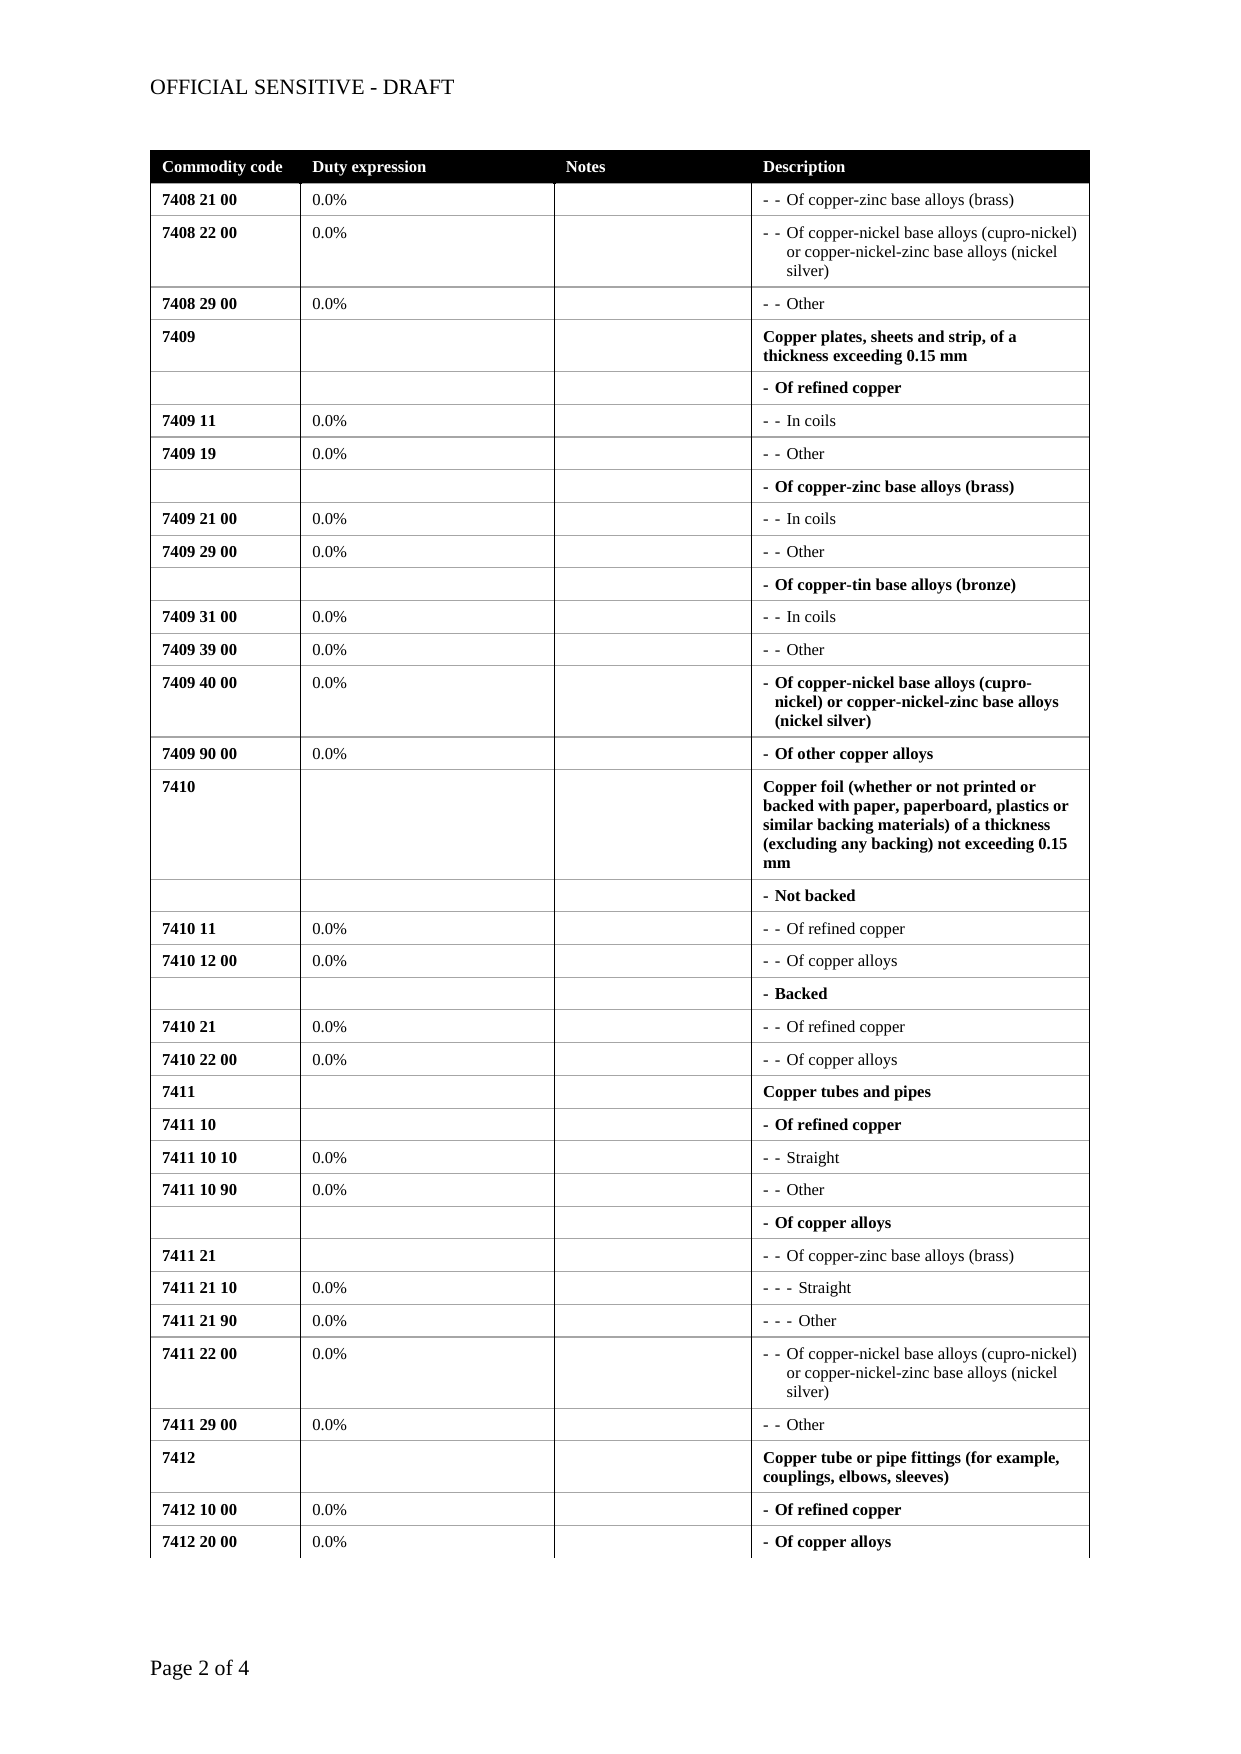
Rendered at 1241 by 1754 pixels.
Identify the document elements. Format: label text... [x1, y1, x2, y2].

table_cell - - Straight [752, 1141, 1089, 1173]
table_cell [555, 1207, 751, 1238]
table_cell [555, 184, 751, 215]
table_cell Copper plates, sheets and strip, of a thickness exceeding 0.15 mm [752, 320, 1089, 371]
table_cell 7411 10 10 [151, 1141, 300, 1173]
table_cell 0.0% [301, 1305, 554, 1336]
table_cell - - - Other [752, 1305, 1089, 1336]
table_cell 7408 22 00 [151, 216, 300, 286]
table_cell [151, 568, 300, 600]
table_cell 7411 21 10 [151, 1272, 300, 1304]
table_cell [555, 288, 751, 319]
table_cell 0.0% [301, 601, 554, 633]
table_cell [555, 1441, 751, 1492]
table_cell 7411 [151, 1076, 300, 1107]
table_cell - - Of copper-nickel base alloys (cupro-nickel) or copper-nickel-zinc base alloys (nickel silver) [752, 1338, 1089, 1407]
table_header Description [752, 151, 1089, 183]
table_cell 7410 22 00 [151, 1043, 300, 1075]
table_cell 0.0% [301, 1493, 554, 1525]
table_cell [555, 1409, 751, 1440]
table_cell 0.0% [301, 666, 554, 736]
table_cell 0.0% [301, 634, 554, 665]
table_cell [555, 1272, 751, 1304]
table_cell [301, 1441, 554, 1492]
table_cell 7411 21 90 [151, 1305, 300, 1336]
table_cell [555, 601, 751, 633]
table_header Commodity code [151, 151, 299, 183]
table_cell [555, 536, 751, 567]
table_header Notes [556, 151, 752, 183]
table_cell 7412 10 00 [151, 1493, 300, 1525]
table_cell 7409 21 00 [151, 503, 300, 534]
table_cell [555, 634, 751, 665]
table_cell 7409 11 [151, 405, 300, 436]
table_cell 0.0% [301, 1010, 554, 1042]
table_cell [555, 405, 751, 436]
table_cell 7409 29 00 [151, 536, 300, 567]
table_cell 7410 12 00 [151, 945, 300, 977]
table_cell 7411 29 00 [151, 1409, 300, 1440]
table_cell - - Other [752, 536, 1089, 567]
table_cell 0.0% [301, 536, 554, 567]
table_cell [301, 880, 554, 911]
table_cell - - Of copper-zinc base alloys (brass) [752, 184, 1089, 215]
table_cell Copper foil (whether or not printed or backed with paper, paperboard, plastics or similar backing materials) of a thickness (excluding any backing) not exceeding 0.15 mm [752, 770, 1089, 878]
table_cell - - In coils [752, 405, 1089, 436]
table_cell [555, 1493, 751, 1525]
table_cell - Of copper-zinc base alloys (brass) [752, 470, 1089, 502]
table_cell 0.0% [301, 1174, 554, 1206]
table_cell 0.0% [301, 1141, 554, 1173]
table_cell - - Of refined copper [752, 912, 1089, 944]
table_cell 0.0% [301, 184, 554, 215]
table_cell [555, 945, 751, 977]
table_cell [555, 1338, 751, 1407]
table_cell - Of copper-nickel base alloys (cupro-nickel) or copper-nickel-zinc base alloys (nickel silver) [752, 666, 1089, 736]
table_cell [301, 1207, 554, 1238]
table_cell Copper tube or pipe fittings (for example, couplings, elbows, sleeves) [752, 1441, 1089, 1492]
table_cell [555, 568, 751, 600]
table_cell [555, 666, 751, 736]
table_cell 0.0% [301, 738, 554, 769]
table_cell [555, 1076, 751, 1107]
table_cell 0.0% [301, 912, 554, 944]
table_cell [301, 1239, 554, 1271]
table_cell 0.0% [301, 1043, 554, 1075]
table_cell 0.0% [301, 1338, 554, 1407]
table_cell - Of other copper alloys [752, 738, 1089, 769]
table_cell 7410 [151, 770, 300, 878]
table_cell [301, 1109, 554, 1140]
table_cell 7409 [151, 320, 300, 371]
table_cell 0.0% [301, 1526, 554, 1557]
table_cell 0.0% [301, 438, 554, 469]
table_cell [301, 372, 554, 404]
table_cell - Of copper alloys [752, 1526, 1089, 1557]
table_cell [555, 320, 751, 371]
table_cell - - Of refined copper [752, 1010, 1089, 1042]
table_cell 7408 29 00 [151, 288, 300, 319]
table_cell 0.0% [301, 288, 554, 319]
table_cell - Of refined copper [752, 1493, 1089, 1525]
table_cell [301, 770, 554, 878]
table_cell [555, 503, 751, 534]
table_cell [555, 880, 751, 911]
table_cell - Of copper alloys [752, 1207, 1089, 1238]
table_cell - - Of copper alloys [752, 945, 1089, 977]
table_cell 7411 21 [151, 1239, 300, 1271]
table_cell - Backed [752, 978, 1089, 1009]
table_cell [555, 372, 751, 404]
table_cell 7409 19 [151, 438, 300, 469]
table_cell 7410 11 [151, 912, 300, 944]
table_cell [555, 978, 751, 1009]
table_cell 7409 39 00 [151, 634, 300, 665]
table_cell - - Other [752, 1174, 1089, 1206]
table_cell [555, 1239, 751, 1271]
table_cell - - In coils [752, 503, 1089, 534]
table_cell 0.0% [301, 1272, 554, 1304]
table_cell 7412 20 00 [151, 1526, 300, 1557]
table_cell 0.0% [301, 1409, 554, 1440]
table_cell [151, 470, 300, 502]
table_cell 7411 22 00 [151, 1338, 300, 1407]
table_cell [555, 1010, 751, 1042]
table_cell [301, 320, 554, 371]
table_cell 0.0% [301, 503, 554, 534]
table_cell [151, 1207, 300, 1238]
table_cell 7408 21 00 [151, 184, 300, 215]
table_cell - - Other [752, 634, 1089, 665]
table_cell - Not backed [752, 880, 1089, 911]
table_cell [555, 912, 751, 944]
table_cell - Of refined copper [752, 372, 1089, 404]
table_cell [555, 1305, 751, 1336]
table_cell - Of refined copper [752, 1109, 1089, 1140]
table_cell - - Of copper-zinc base alloys (brass) [752, 1239, 1089, 1271]
table_cell [151, 978, 300, 1009]
table_cell [555, 1141, 751, 1173]
table_cell 7411 10 [151, 1109, 300, 1140]
table_cell 7412 [151, 1441, 300, 1492]
table_cell [301, 470, 554, 502]
table_cell [555, 470, 751, 502]
table_cell 7411 10 90 [151, 1174, 300, 1206]
table_cell [151, 880, 300, 911]
table_cell - - Of copper-nickel base alloys (cupro-nickel) or copper-nickel-zinc base alloys (nickel silver) [752, 216, 1089, 286]
table_cell - - Of copper alloys [752, 1043, 1089, 1075]
table_cell 0.0% [301, 945, 554, 977]
table_cell [555, 770, 751, 878]
table_cell [555, 438, 751, 469]
table_cell 0.0% [301, 405, 554, 436]
table_cell 7409 40 00 [151, 666, 300, 736]
table_cell [555, 1526, 751, 1557]
table_header Duty expression [302, 151, 553, 183]
table_cell 0.0% [301, 216, 554, 286]
table_cell [151, 372, 300, 404]
table_cell - - Other [752, 1409, 1089, 1440]
table_cell - - Other [752, 438, 1089, 469]
table_cell [301, 1076, 554, 1107]
table_cell - Of copper-tin base alloys (bronze) [752, 568, 1089, 600]
table_cell [301, 568, 554, 600]
table_cell - - - Straight [752, 1272, 1089, 1304]
table_cell [555, 1043, 751, 1075]
table_cell 7410 21 [151, 1010, 300, 1042]
table_cell [555, 1109, 751, 1140]
table_cell - - In coils [752, 601, 1089, 633]
table_cell 7409 90 00 [151, 738, 300, 769]
table_cell Copper tubes and pipes [752, 1076, 1089, 1107]
table_cell [555, 216, 751, 286]
table_cell [301, 978, 554, 1009]
table_cell - - Other [752, 288, 1089, 319]
table_cell [555, 738, 751, 769]
table_cell 7409 31 00 [151, 601, 300, 633]
table_cell [555, 1174, 751, 1206]
